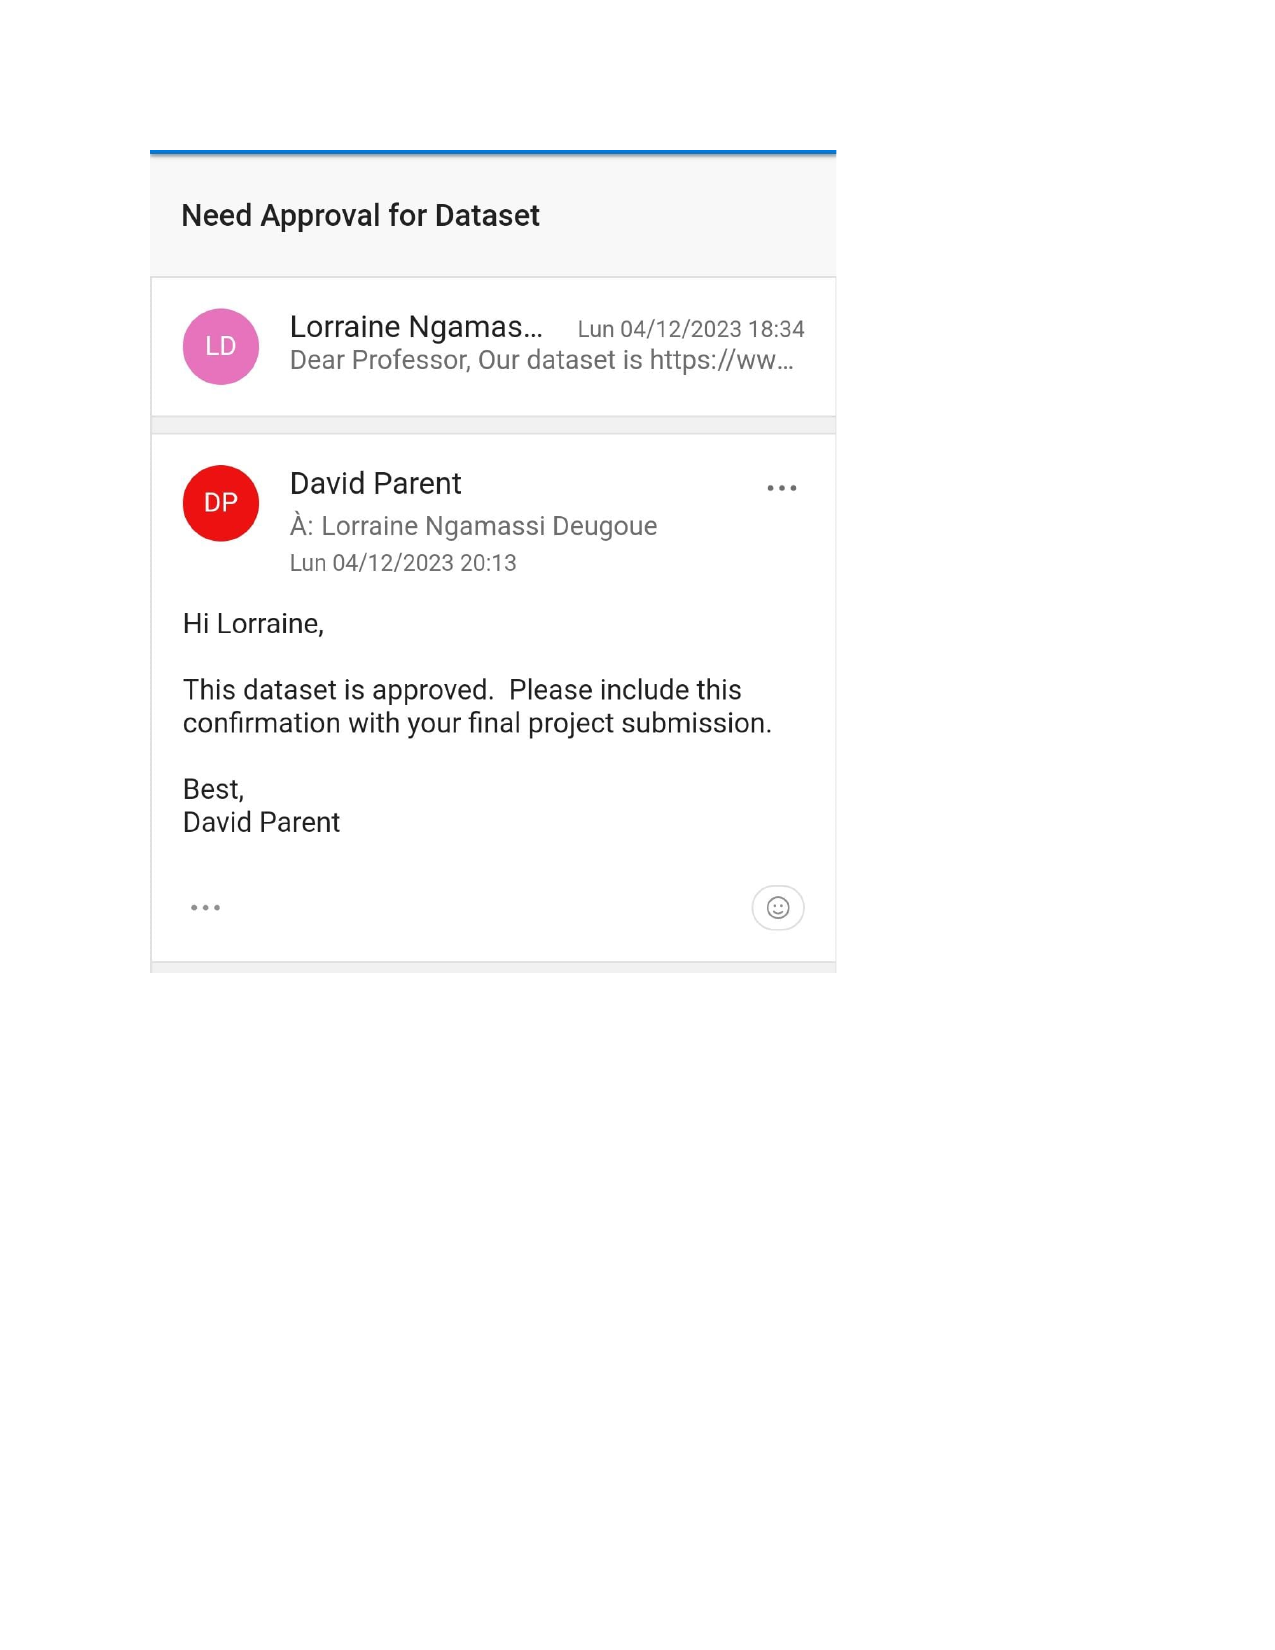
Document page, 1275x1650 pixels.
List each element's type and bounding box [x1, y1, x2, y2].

picture [150, 150, 837, 973]
